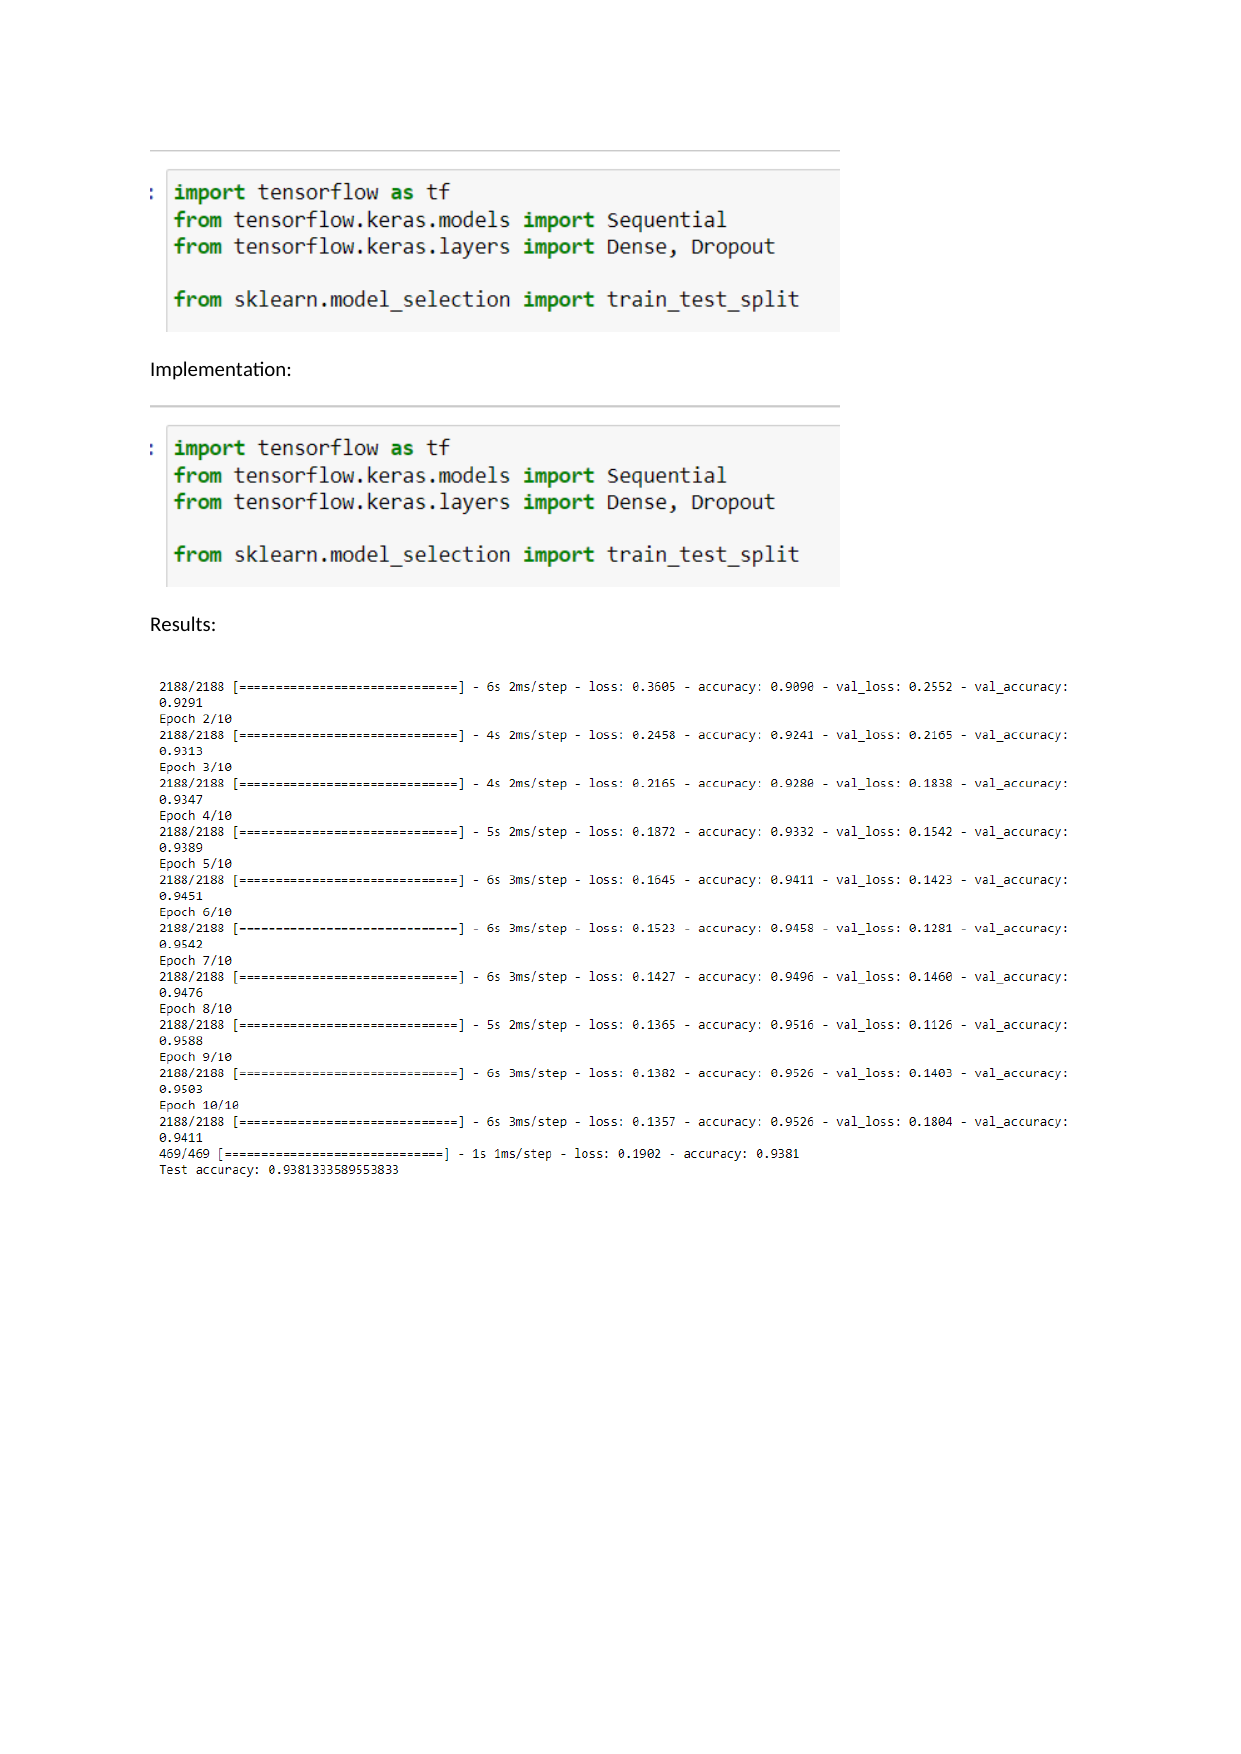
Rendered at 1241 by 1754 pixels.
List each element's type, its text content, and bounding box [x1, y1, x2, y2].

picture [150, 405, 840, 587]
picture [150, 150, 840, 332]
picture [150, 661, 1091, 1180]
text Implementation: [150, 356, 1090, 381]
text Results: [150, 612, 1090, 637]
